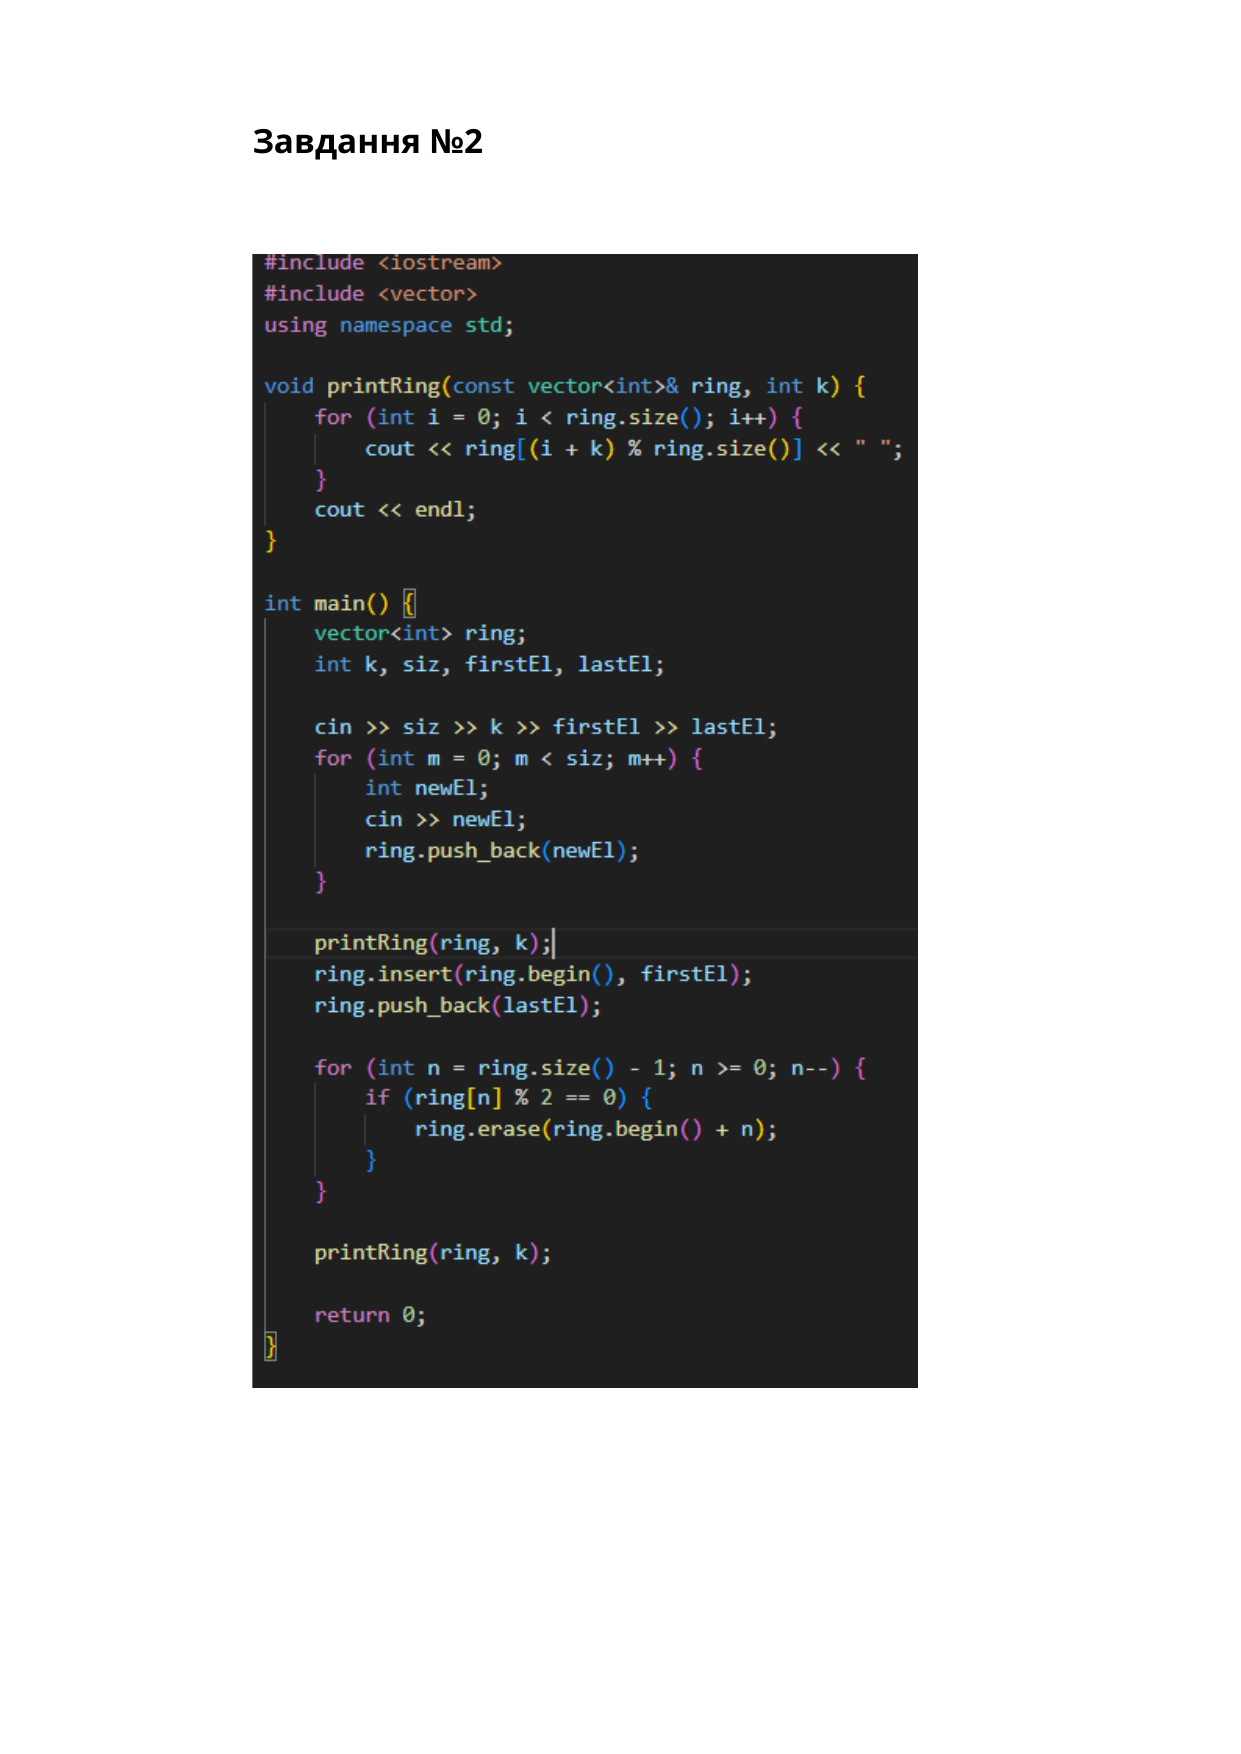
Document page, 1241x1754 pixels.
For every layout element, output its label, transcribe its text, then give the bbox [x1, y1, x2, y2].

picture [252, 254, 918, 1388]
list Завдання №2 [252, 118, 1152, 163]
